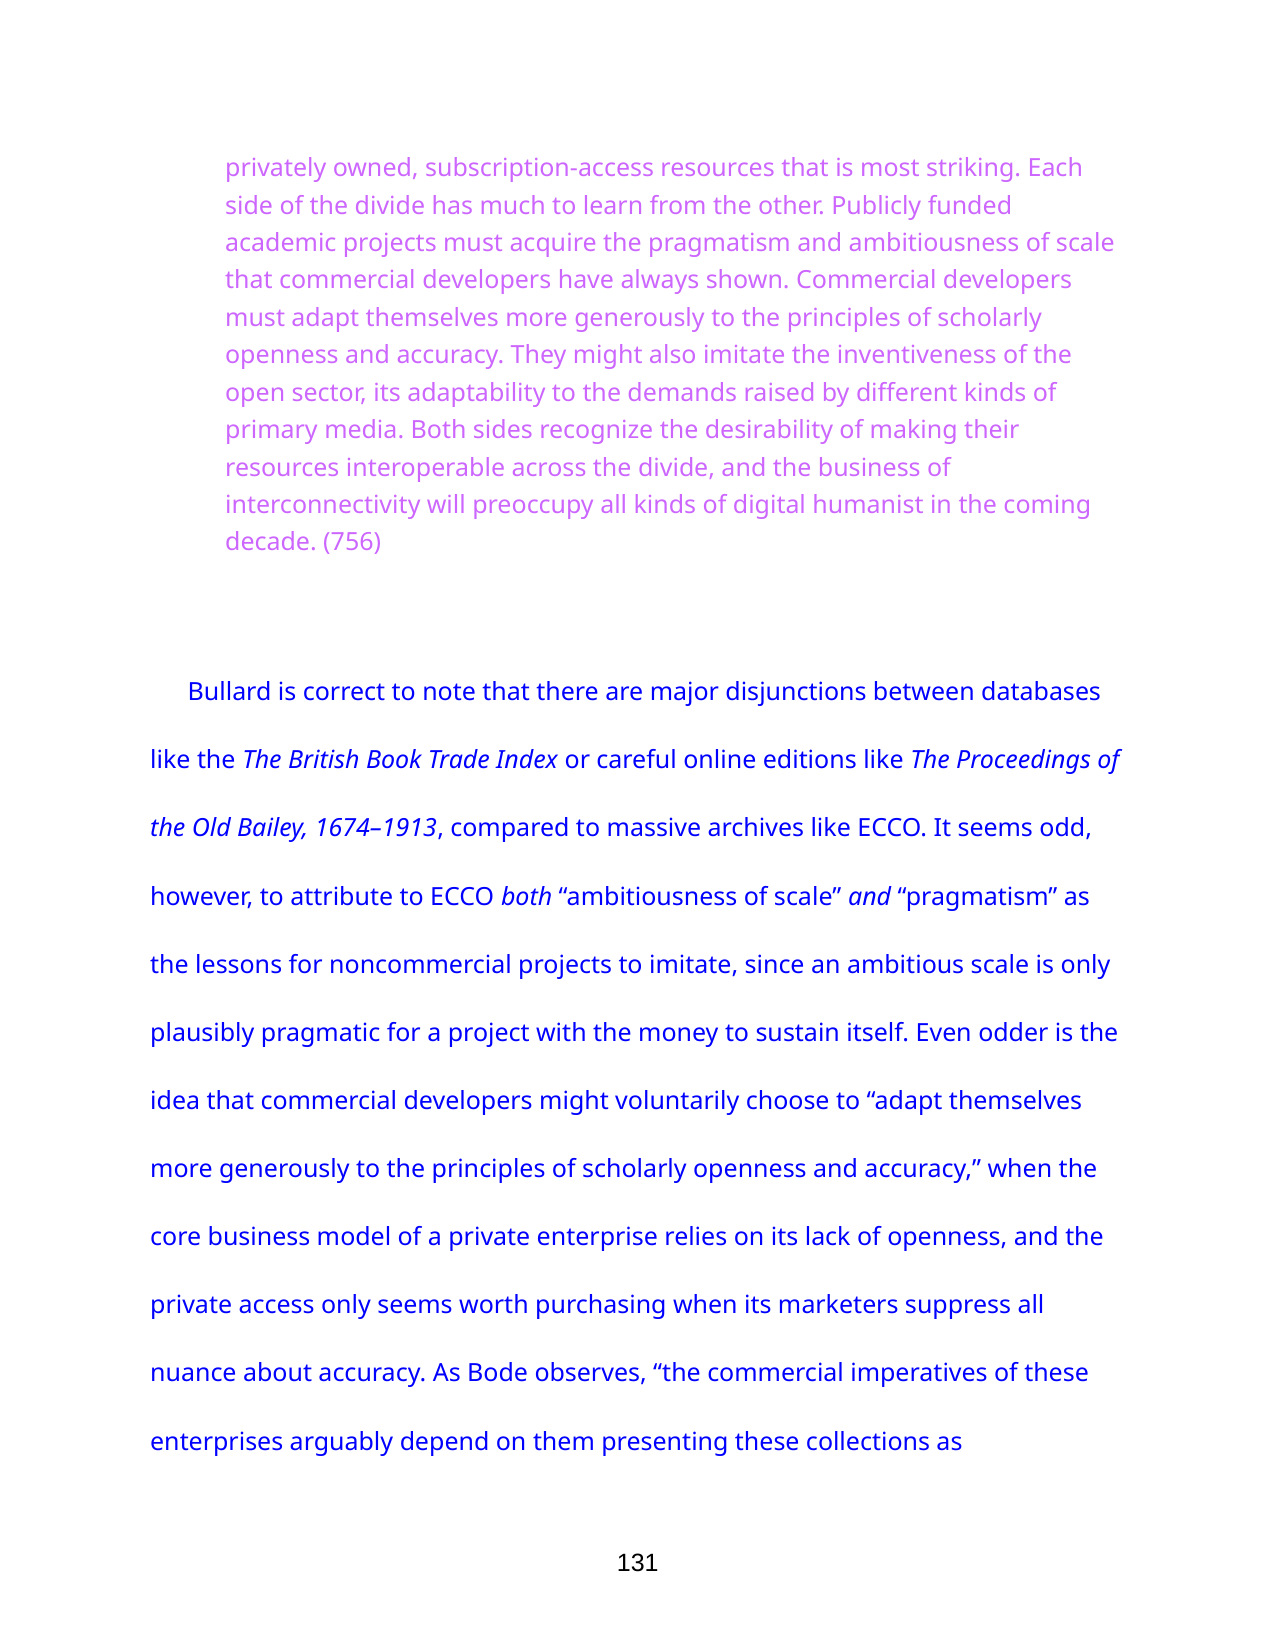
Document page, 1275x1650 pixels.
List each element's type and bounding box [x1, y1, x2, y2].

text [150, 674, 1125, 1457]
text [225, 150, 1125, 558]
